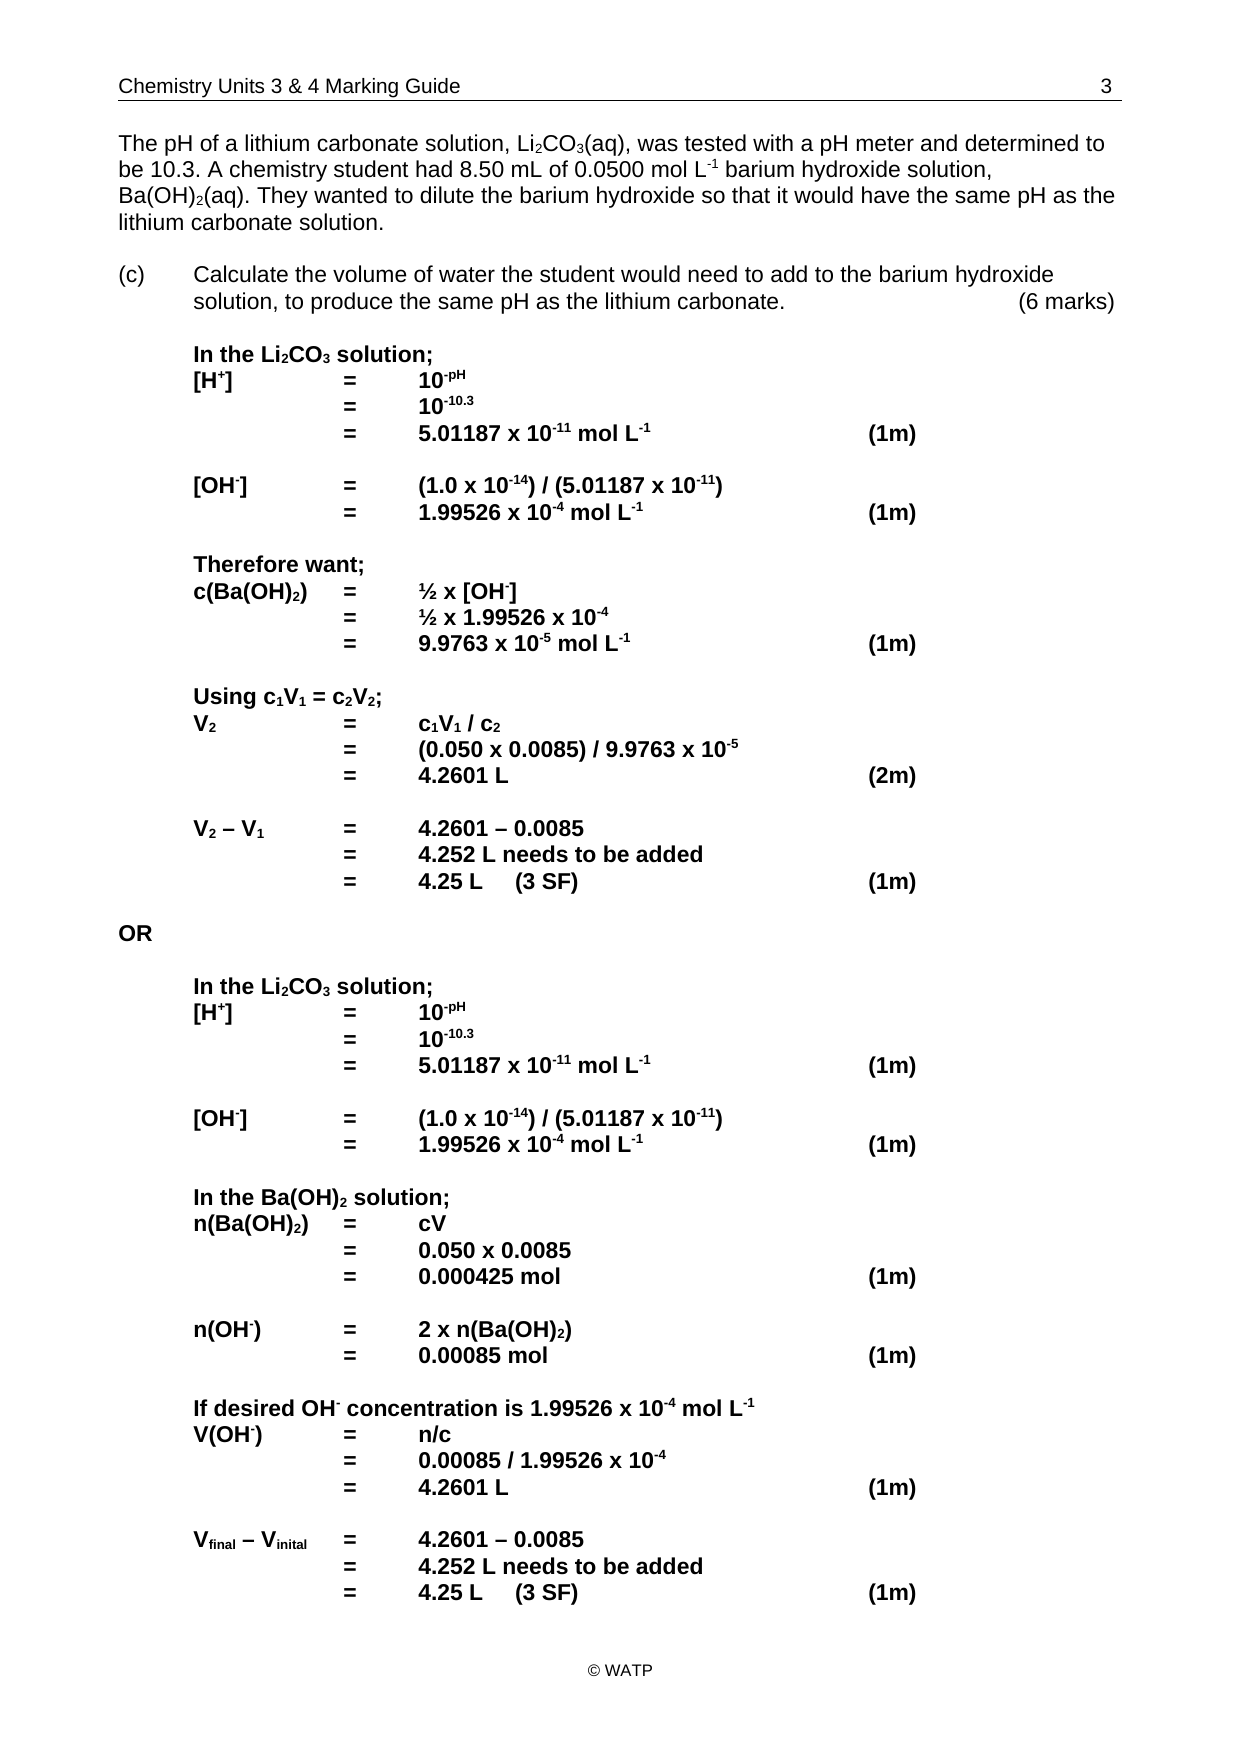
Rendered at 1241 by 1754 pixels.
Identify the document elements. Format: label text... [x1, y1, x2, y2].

text [OH-] = (1.0 x 10-14) / (5.01187 x 10-11) [118, 472, 1122, 499]
text = 0.050 x 0.0085 [118, 1237, 1122, 1263]
text = 5.01187 x 10-11 mol L-1 (1m) [118, 1052, 1122, 1078]
text = 0.000425 mol (1m) [118, 1263, 1122, 1289]
text = 1.99526 x 10-4 mol L-1 (1m) [118, 499, 1122, 525]
text = 10-10.3 [118, 1026, 1122, 1052]
text (c) Calculate the volume of water the student would need to add to the barium hydroxide solution, to produce the same pH as the lithium carbonate. (6 marks) [118, 261, 1122, 314]
text [H+] = 10-pH [118, 999, 1122, 1026]
text = 4.25 L (3 SF) (1m) [118, 1579, 1122, 1606]
text V(OH-) = n/c [118, 1421, 1122, 1447]
text = 4.2601 L (1m) [118, 1474, 1122, 1500]
text Vfinal – Vinital = 4.2601 – 0.0085 [118, 1526, 1122, 1553]
text [H+] = 10-pH [118, 367, 1122, 393]
text OR [118, 920, 1122, 947]
text = 1.99526 x 10-4 mol L-1 (1m) [118, 1131, 1122, 1157]
text = 4.25 L (3 SF) (1m) [118, 868, 1122, 894]
text = (0.050 x 0.0085) / 9.9763 x 10-5 [118, 736, 1122, 762]
text In the Li2CO3 solution; [118, 341, 1122, 367]
text = 5.01187 x 10-11 mol L-1 (1m) [118, 419, 1122, 446]
text = 0.00085 / 1.99526 x 10-4 [118, 1447, 1122, 1474]
text = 10-10.3 [118, 393, 1122, 419]
text = ½ x 1.99526 x 10-4 [118, 604, 1122, 630]
text Using c1V1 = c2V2; [118, 683, 1122, 709]
text [OH-] = (1.0 x 10-14) / (5.01187 x 10-11) [118, 1105, 1122, 1131]
text Therefore want; [118, 551, 1122, 578]
text V2 = c1V1 / c2 [118, 709, 1122, 736]
text c(Ba(OH)2) = ½ x [OH-] [118, 578, 1122, 604]
text n(OH-) = 2 x n(Ba(OH)2) [118, 1316, 1122, 1342]
text = 4.252 L needs to be added [118, 1553, 1122, 1579]
text In the Li2CO3 solution; [118, 973, 1122, 999]
text = 0.00085 mol (1m) [118, 1342, 1122, 1368]
text = 4.2601 L (2m) [118, 762, 1122, 788]
text The pH of a lithium carbonate solution, Li2CO3(aq), was tested with a pH meter and determined to be 10.3. A chemistry student had 8.50 mL of 0.0500 mol L-1 barium hydroxide solution, Ba(OH)2(aq). They wanted to dilute the barium hydroxide so that it would have the same pH as the lithium carbonate solution. [118, 130, 1122, 235]
text = 4.252 L needs to be added [118, 841, 1122, 868]
text V2 – V1 = 4.2601 – 0.0085 [118, 815, 1122, 841]
text = 9.9763 x 10-5 mol L-1 (1m) [118, 630, 1122, 657]
text In the Ba(OH)2 solution; [118, 1184, 1122, 1210]
text n(Ba(OH)2) = cV [118, 1210, 1122, 1237]
text If desired OH- concentration is 1.99526 x 10-4 mol L-1 [118, 1395, 1122, 1421]
